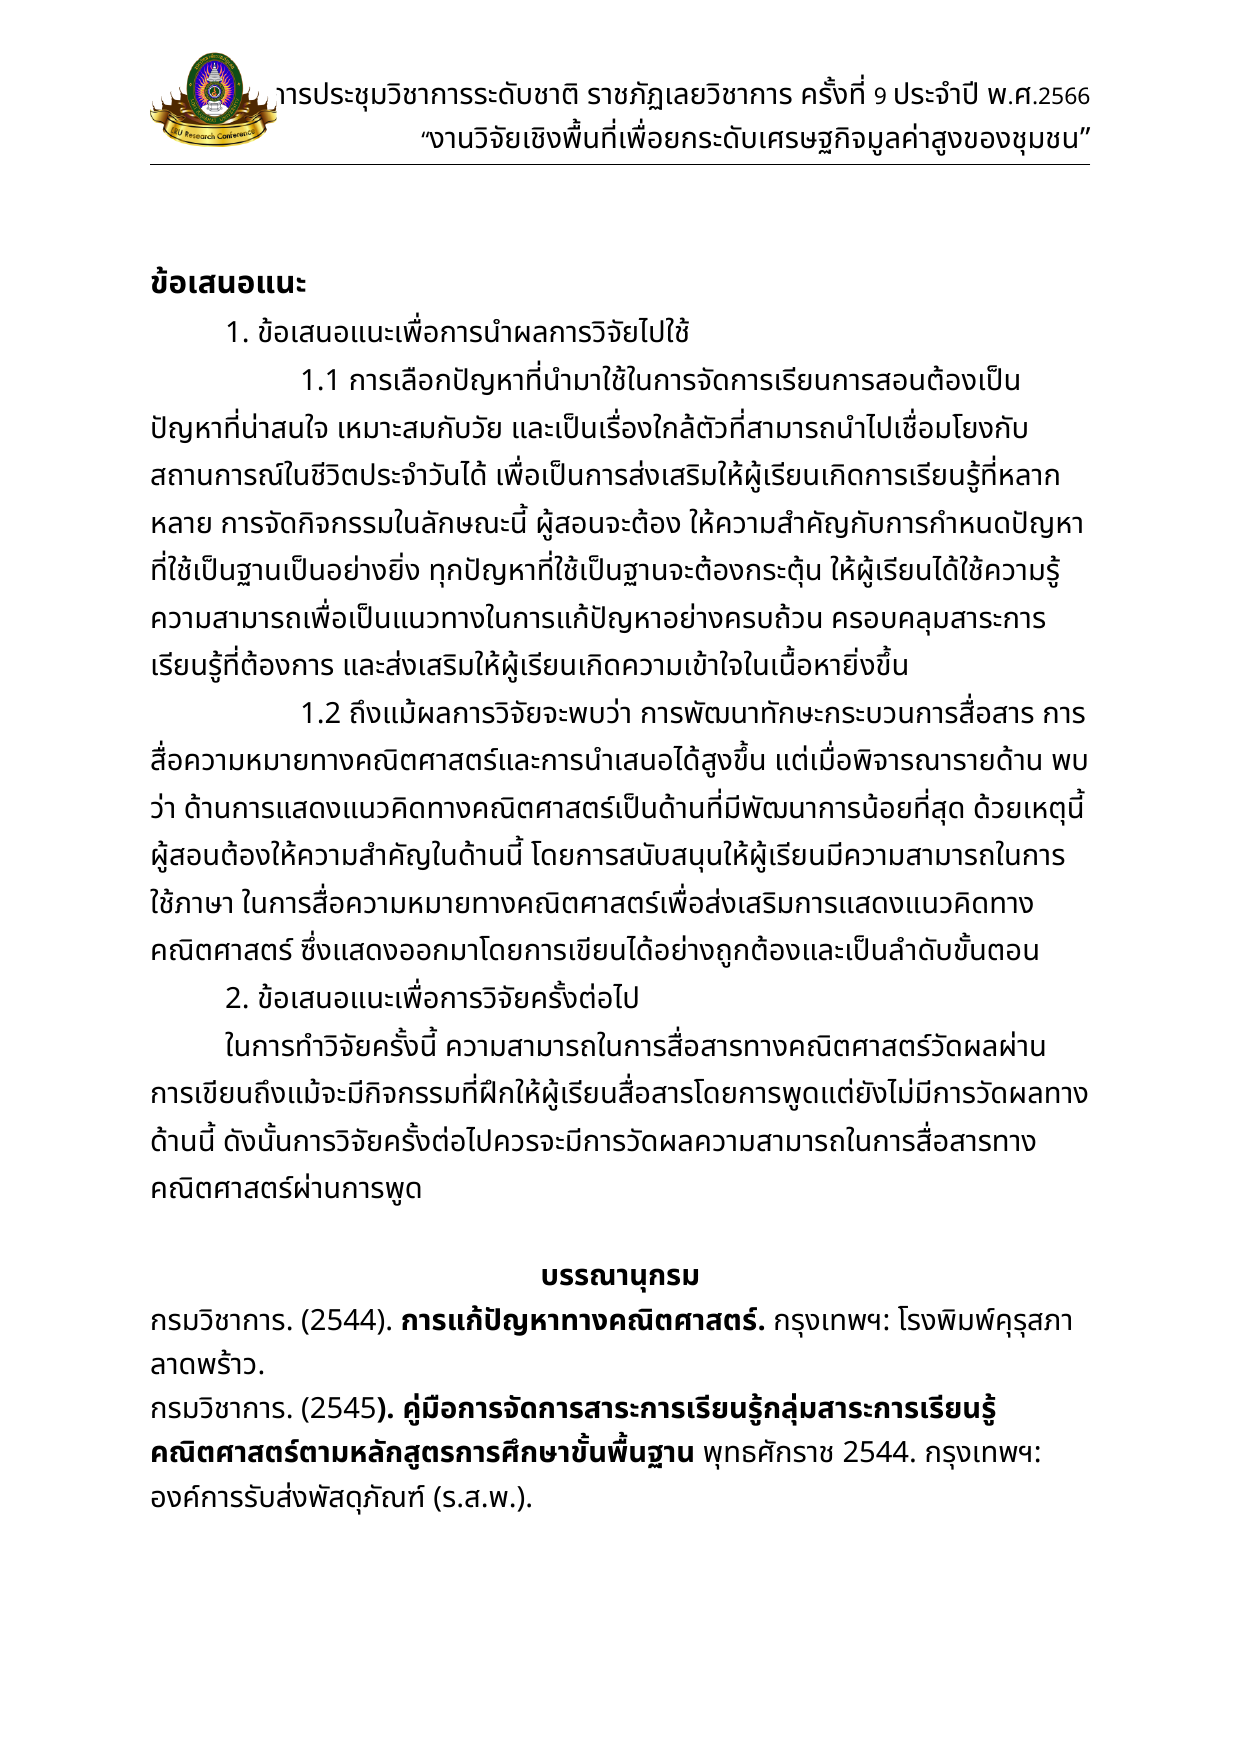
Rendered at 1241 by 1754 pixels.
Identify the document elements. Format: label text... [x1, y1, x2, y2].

text 1.2 ถึงแม้ผลการวิจัยจะพบว่า การพัฒนาทักษะกระบวนการสื่อสาร การสื่อความหมายทางคณิตศาสตร์และการนำเสนอได้สูงขึ้น แต่เมื่อพิจารณารายด้าน พบว่า ด้านการแสดงแนวคิดทางคณิตศาสตร์เป็นด้านที่มีพัฒนาการน้อยที่สุด ด้วยเหตุนี้ ผู้สอนต้องให้ความสำคัญในด้านนี้ โดยการสนับสนุนให้ผู้เรียนมีความสามารถในการใช้ภาษา ในการสื่อความหมายทางคณิตศาสตร์เพื่อส่งเสริมการแสดงแนวคิดทางคณิตศาสตร์ ซึ่งแสดงออกมาโดยการเขียนได้อย่างถูกต้องและเป็นลำดับขั้นตอน [150, 692, 1090, 974]
text 1.1 การเลือกปัญหาที่นำมาใช้ในการจัดการเรียนการสอนต้องเป็นปัญหาที่น่าสนใจ เหมาะสมกับวัย และเป็นเรื่องใกล้ตัวที่สามารถนำไปเชื่อมโยงกับสถานการณ์ในชีวิตประจำวันได้ เพื่อเป็นการส่งเสริมให้ผู้เรียนเกิดการเรียนรู้ที่หลากหลาย การจัดกิจกรรมในลักษณะนี้ ผู้สอนจะต้อง ให้ความสำคัญกับการกำหนดปัญหาที่ใช้เป็นฐานเป็นอย่างยิ่ง ทุกปัญหาที่ใช้เป็นฐานจะต้องกระตุ้น ให้ผู้เรียนได้ใช้ความรู้ ความสามารถเพื่อเป็นแนวทางในการแก้ปัญหาอย่างครบถ้วน ครอบคลุมสาระการเรียนรู้ที่ต้องการ และส่งเสริมให้ผู้เรียนเกิดความเข้าใจในเนื้อหายิ่งขึ้น [150, 359, 1090, 689]
text กรมวิชาการ. (2544). การแก้ปัญหาทางคณิตศาสตร์. กรุงเทพฯ: โรงพิมพ์คุรุสภาลาดพร้าว. [150, 1299, 1090, 1387]
text 1. ข้อเสนอแนะเพื่อการนำผลการวิจัยไปใช้ [150, 312, 1090, 356]
text กรมวิชาการ. (2545). คู่มือการจัดการสาระการเรียนรู้กลุ่มสาระการเรียนรู้คณิตศาสตร์ตามหลักสูตรการศึกษาขั้นพื้นฐาน พุทธศักราช 2544. กรุงเทพฯ: องค์การรับส่งพัสดุภัณฑ์ (ร.ส.พ.). [150, 1387, 1090, 1520]
text ในการทำวิจัยครั้งนี้ ความสามารถในการสื่อสารทางคณิตศาสตร์วัดผลผ่านการเขียนถึงแม้จะมีกิจกรรมที่ฝึกให้ผู้เรียนสื่อสารโดยการพูดแต่ยังไม่มีการวัดผลทางด้านนี้ ดังนั้นการวิจัยครั้งต่อไปควรจะมีการวัดผลความสามารถในการสื่อสารทางคณิตศาสตร์ผ่านการพูด [150, 1025, 1090, 1212]
text ข้อเสนอแนะ [150, 261, 1090, 308]
text 2. ข้อเสนอแนะเพื่อการวิจัยครั้งต่อไป [150, 977, 1090, 1022]
picture [148, 51, 277, 146]
text บรรณานุกรม [150, 1255, 1090, 1299]
